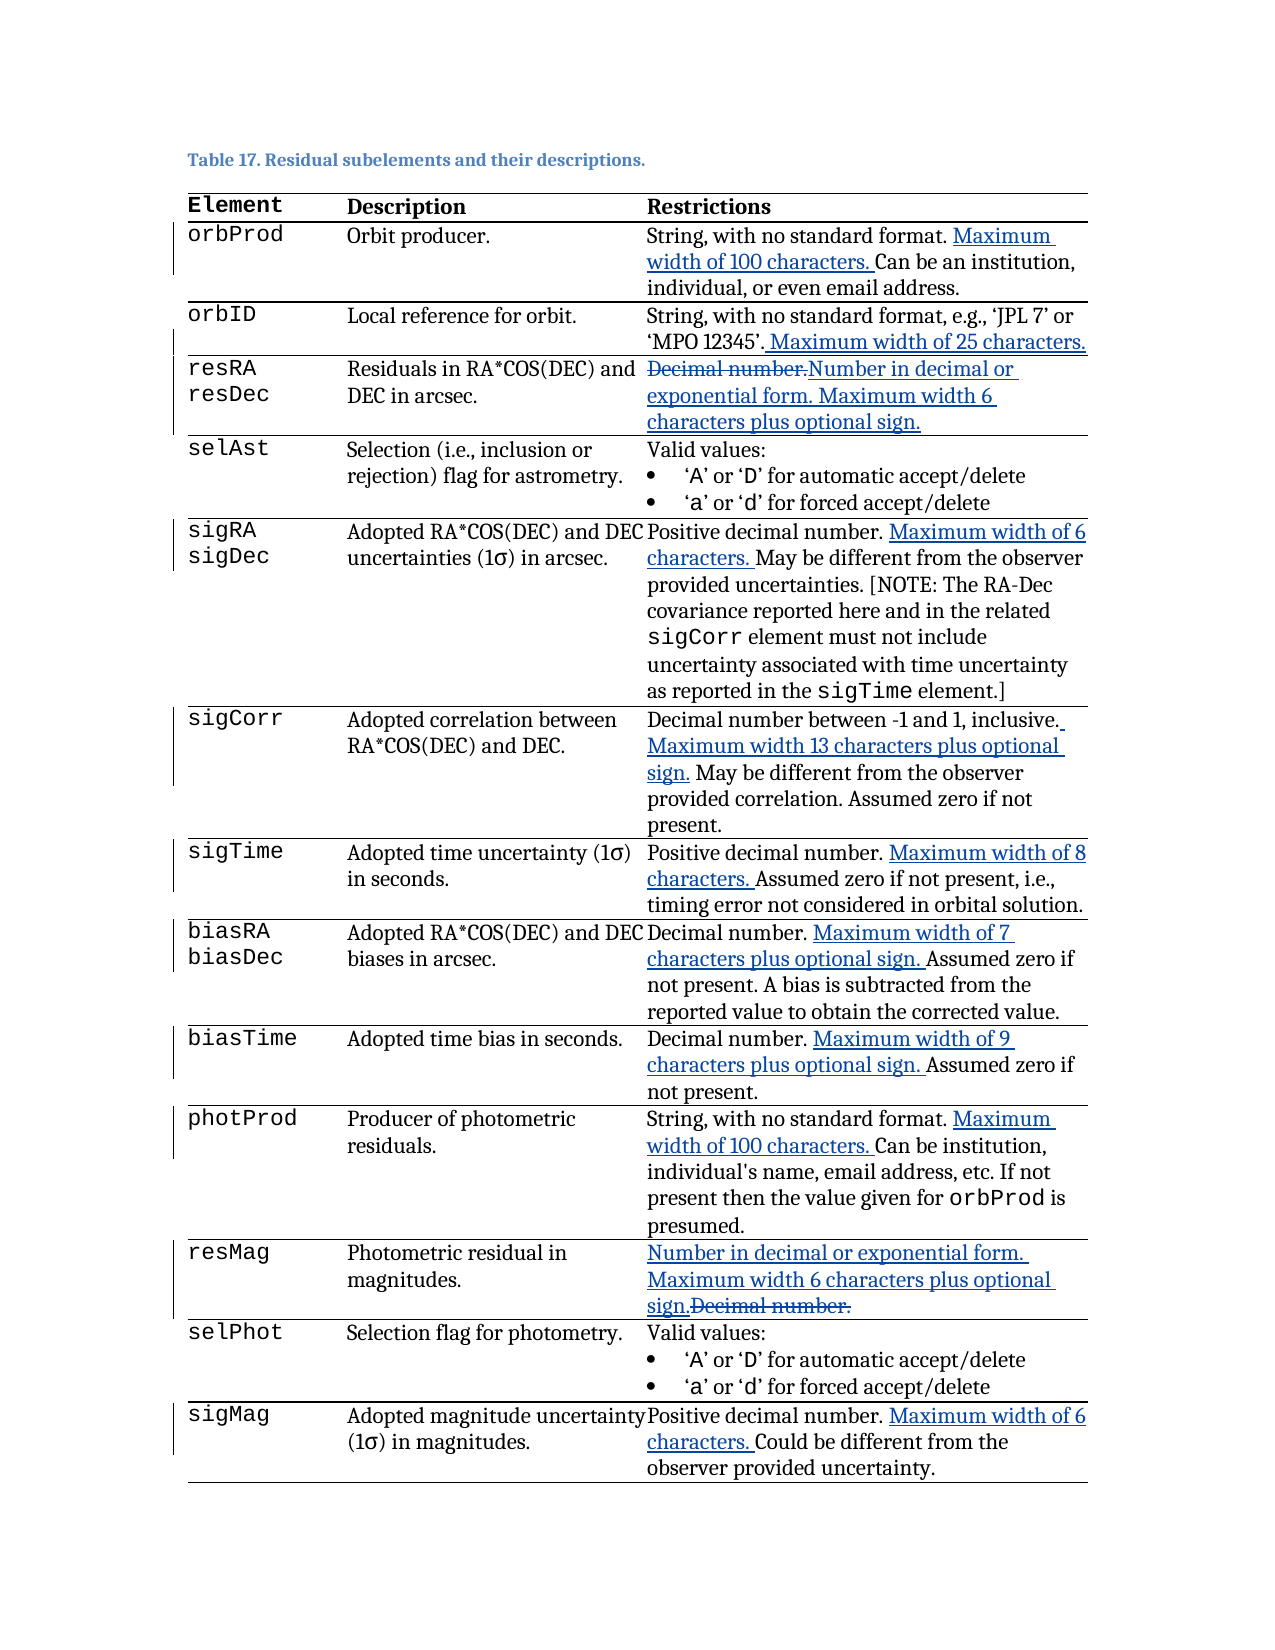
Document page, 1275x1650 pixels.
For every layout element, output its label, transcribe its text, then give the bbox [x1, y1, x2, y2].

table_cell sigCorr [188, 707, 347, 838]
table_cell Valid values: ‘A’ or ‘D’ for automatic accept/delete ‘a’ or ‘d’ for forced accept/delete [647, 1320, 1087, 1401]
table_cell biasRA biasDec [188, 920, 347, 1025]
table_cell Selection flag for photometry. [347, 1320, 647, 1401]
table_cell sigRA sigDec [188, 519, 347, 706]
table_cell Positive decimal number. May be different from the observer provided uncertainties. [NOTE: The RA-Dec covariance reported here and in the related sigCorr element must not include uncertainty associated with time uncertainty as reported in the sigTime element.] [647, 519, 1087, 706]
table_cell String, with no standard format. Can be an institution, individual, or even email address. [647, 223, 1087, 301]
table_cell Local reference for orbit. [347, 303, 647, 355]
table_cell Adopted magnitude uncertainty (1σ) in magnitudes. [347, 1403, 647, 1482]
table_cell Positive decimal number. Could be different from the observer provided uncertainty. [647, 1403, 1087, 1482]
table_cell Adopted time bias in seconds. [347, 1026, 647, 1105]
table_cell Decimal number between -1 and 1, inclusive. May be different from the observer provided correlation. Assumed zero if not present. [647, 707, 1087, 838]
table_header Element [188, 194, 347, 221]
table_cell Decimal number. Assumed zero if not present. [647, 1026, 1087, 1105]
table_cell Adopted RA*COS(DEC) and DEC biases in arcsec. [347, 920, 647, 1025]
table_cell photProd [188, 1106, 347, 1239]
table_cell Valid values: ‘A’ or ‘D’ for automatic accept/delete ‘a’ or ‘d’ for forced accept/delete [647, 436, 1087, 518]
table_cell [647, 1240, 1087, 1319]
table_cell resMag [188, 1240, 347, 1319]
table_cell Orbit producer. [347, 223, 647, 301]
table_cell Residuals in RA*COS(DEC) and DEC in arcsec. [347, 356, 647, 435]
table_cell Adopted correlation between RA*COS(DEC) and DEC. [347, 707, 647, 838]
table_cell [647, 356, 1087, 435]
table_cell orbID [188, 303, 347, 355]
table_cell Adopted RA*COS(DEC) and DEC uncertainties (1σ) in arcsec. [347, 519, 647, 706]
table_cell String, with no standard format. Can be institution, individual's name, email address, etc. If not present then the value given for orbProd is presumed. [647, 1106, 1087, 1239]
table_cell String, with no standard format, e.g., ‘JPL 7’ or ‘MPO 12345’. [647, 303, 1087, 355]
table_cell Photometric residual in magnitudes. [347, 1240, 647, 1319]
table_cell selAst [188, 436, 347, 518]
table_cell biasTime [188, 1026, 347, 1105]
table_cell Selection (i.e., inclusion or rejection) flag for astrometry. [347, 436, 647, 518]
table_cell resRA resDec [188, 356, 347, 435]
table_cell sigMag [188, 1403, 347, 1482]
table_cell sigTime [188, 839, 347, 918]
table_header Restrictions [647, 194, 1087, 221]
table_cell Producer of photometric residuals. [347, 1106, 647, 1239]
table_header Description [347, 194, 647, 221]
table_cell orbProd [188, 223, 347, 301]
table_cell Decimal number. Assumed zero if not present. A bias is subtracted from the reported value to obtain the corrected value. [647, 920, 1087, 1025]
table_cell Positive decimal number. Assumed zero if not present, i.e., timing error not considered in orbital solution. [647, 839, 1087, 918]
table_cell selPhot [188, 1320, 347, 1401]
table_cell Adopted time uncertainty (1σ) in seconds. [347, 839, 647, 918]
